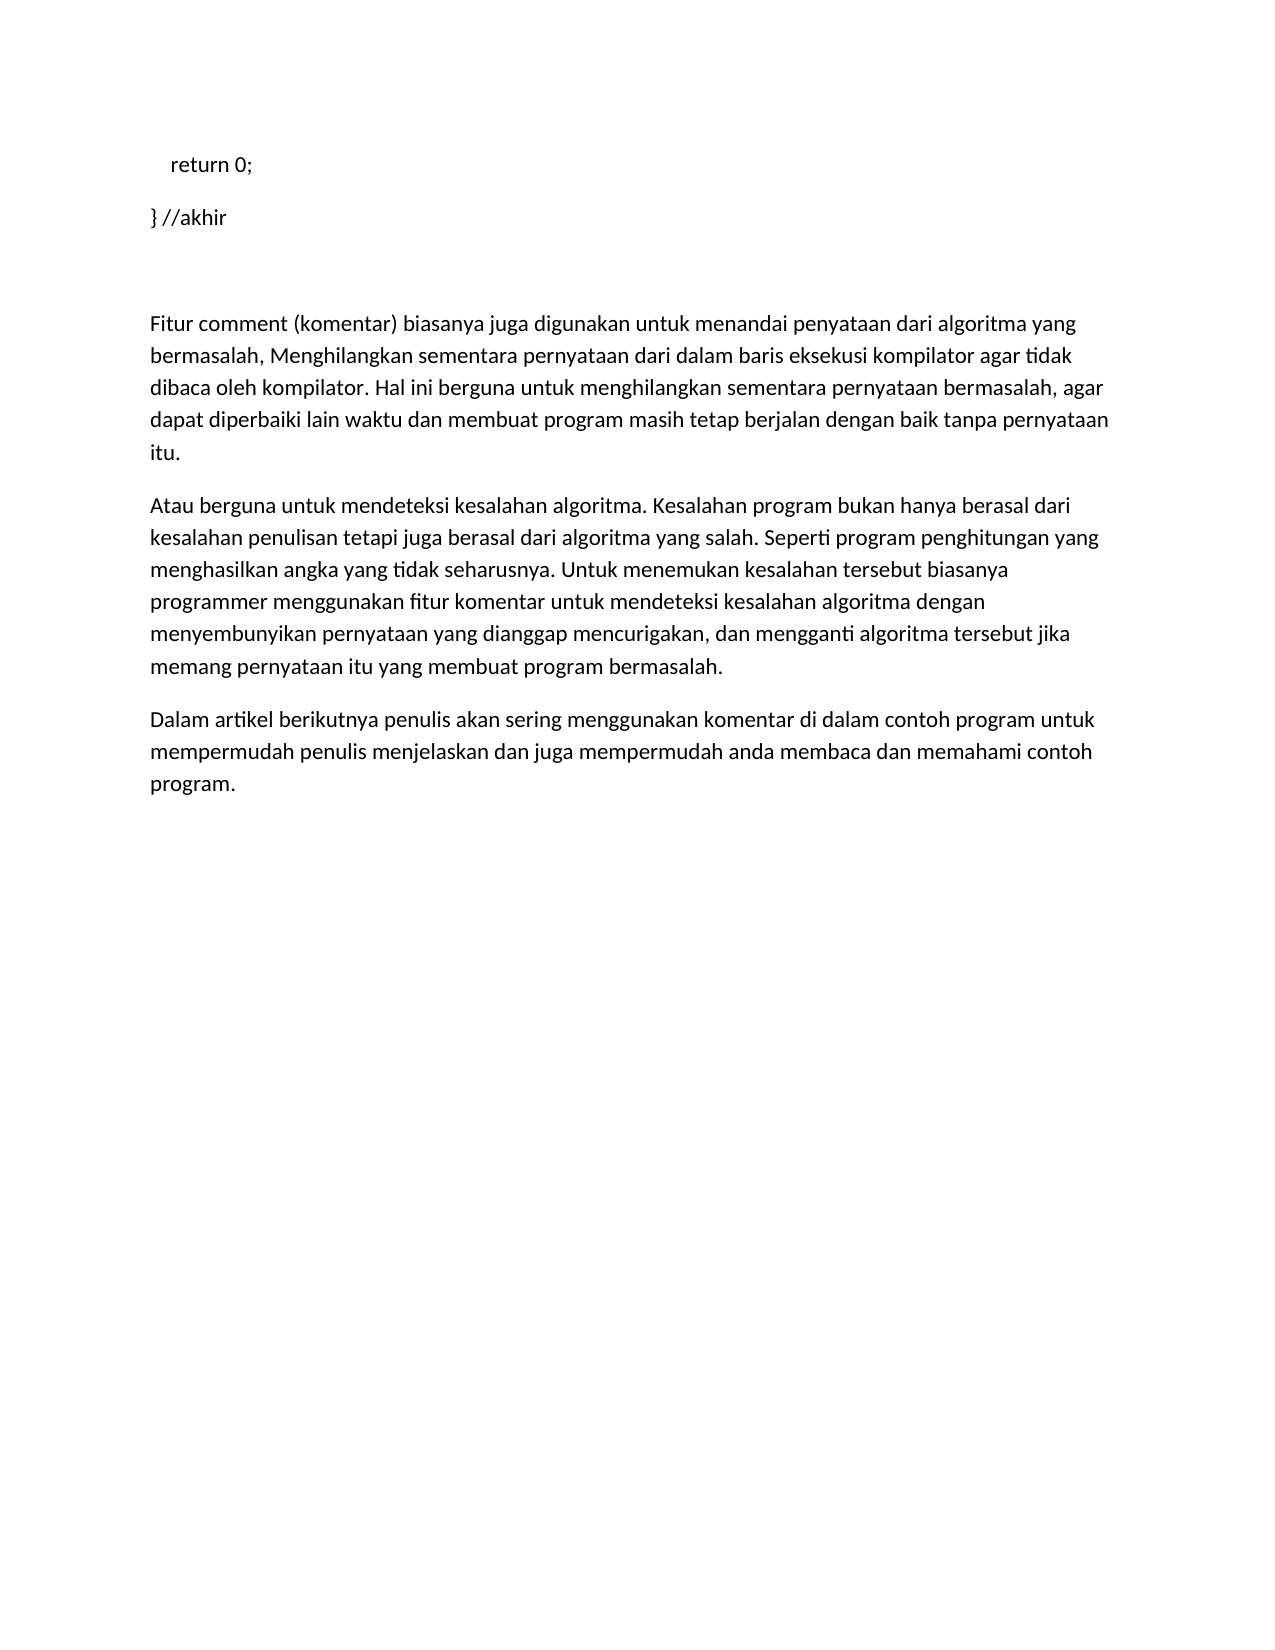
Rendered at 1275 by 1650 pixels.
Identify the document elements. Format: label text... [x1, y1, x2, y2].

text return 0; [150, 150, 1125, 178]
text Atau berguna untuk mendeteksi kesalahan algoritma. Kesalahan program bukan hanya berasal dari kesalahan penulisan tetapi juga berasal dari algoritma yang salah. Seperti program penghitungan yang menghasilkan angka yang tidak seharusnya. Untuk menemukan kesalahan tersebut biasanya programmer menggunakan fitur komentar untuk mendeteksi kesalahan algoritma dengan menyembunyikan pernyataan yang dianggap mencurigakan, dan mengganti algoritma tersebut jika memang pernyataan itu yang membuat program bermasalah. [150, 491, 1125, 680]
text } //akhir [150, 203, 1125, 231]
text Fitur comment (komentar) biasanya juga digunakan untuk menandai penyataan dari algoritma yang bermasalah, Menghilangkan sementara pernyataan dari dalam baris eksekusi kompilator agar tidak dibaca oleh kompilator. Hal ini berguna untuk menghilangkan sementara pernyataan bermasalah, agar dapat diperbaiki lain waktu dan membuat program masih tetap berjalan dengan baik tanpa pernyataan itu. [150, 309, 1125, 466]
text Dalam artikel berikutnya penulis akan sering menggunakan komentar di dalam contoh program untuk mempermudah penulis menjelaskan dan juga mempermudah anda membaca dan memahami contoh program. [150, 705, 1125, 797]
